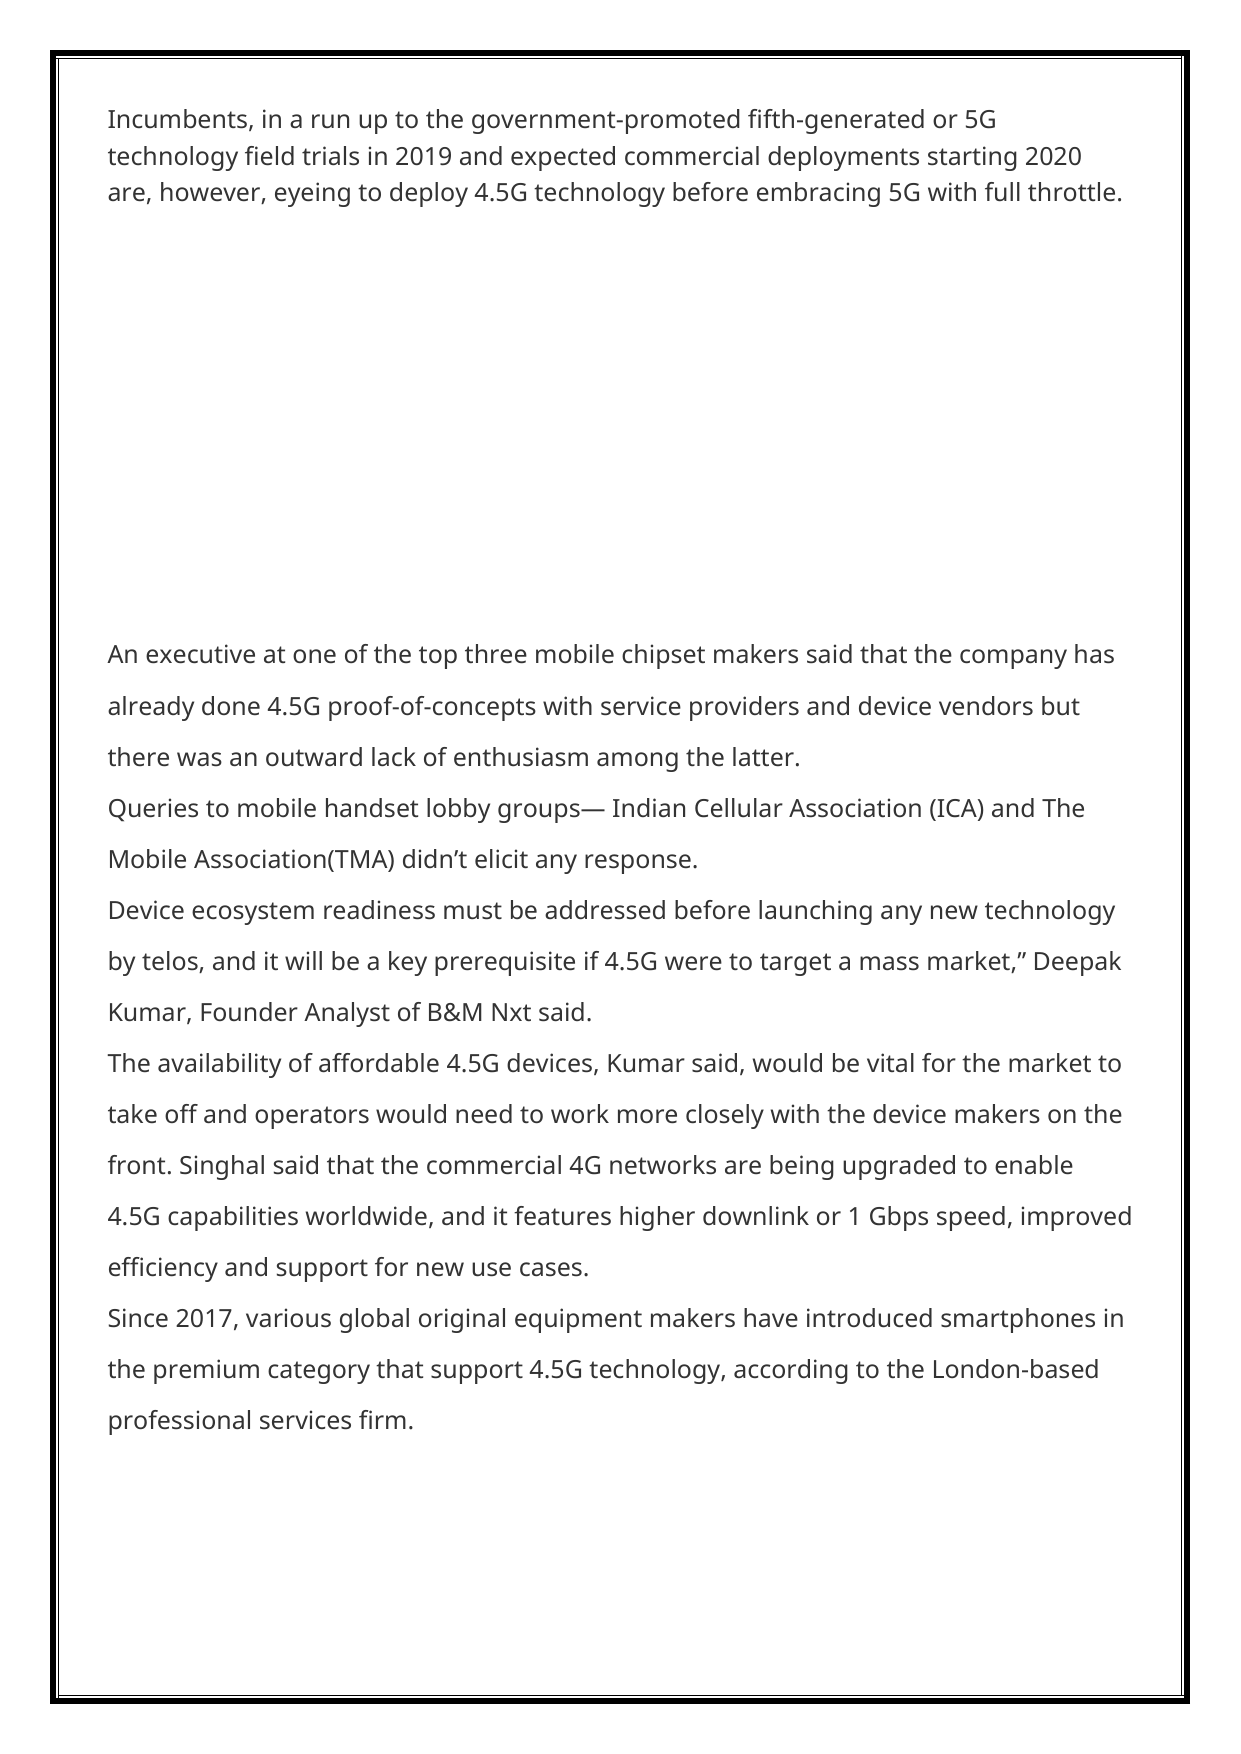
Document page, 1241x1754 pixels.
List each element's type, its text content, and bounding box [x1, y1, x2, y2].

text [107, 64, 1134, 279]
subtitle An executive at one of the top three mobile chipset makers said that the company has already done 4.5G proof-of-concepts with service providers and device vendors but there was an outward lack of enthusiasm among the latter. Queries to mobile handset lobby groups— Indian Cellular Association (ICA) and The Mobile Association(TMA) didn’t elicit any response. Device ecosystem readiness must be addressed before launching any new technology by telos, and it will be a key prerequisite if 4.5G were to target a mass market,” Deepak Kumar, Founder Analyst of B&M Nxt said. The availability of affordable 4.5G devices, Kumar said, would be vital for the market to take off and operators would need to work more closely with the device makers on the front. Singhal said that the commercial 4G networks are being upgraded to enable 4.5G capabilities worldwide, and it features higher downlink or 1 Gbps speed, improved efficiency and support for new use cases. Since 2017, various global original equipment makers have introduced smartphones in the premium category that support 4.5G technology, according to the London-based professional services firm. [107, 637, 1134, 1437]
